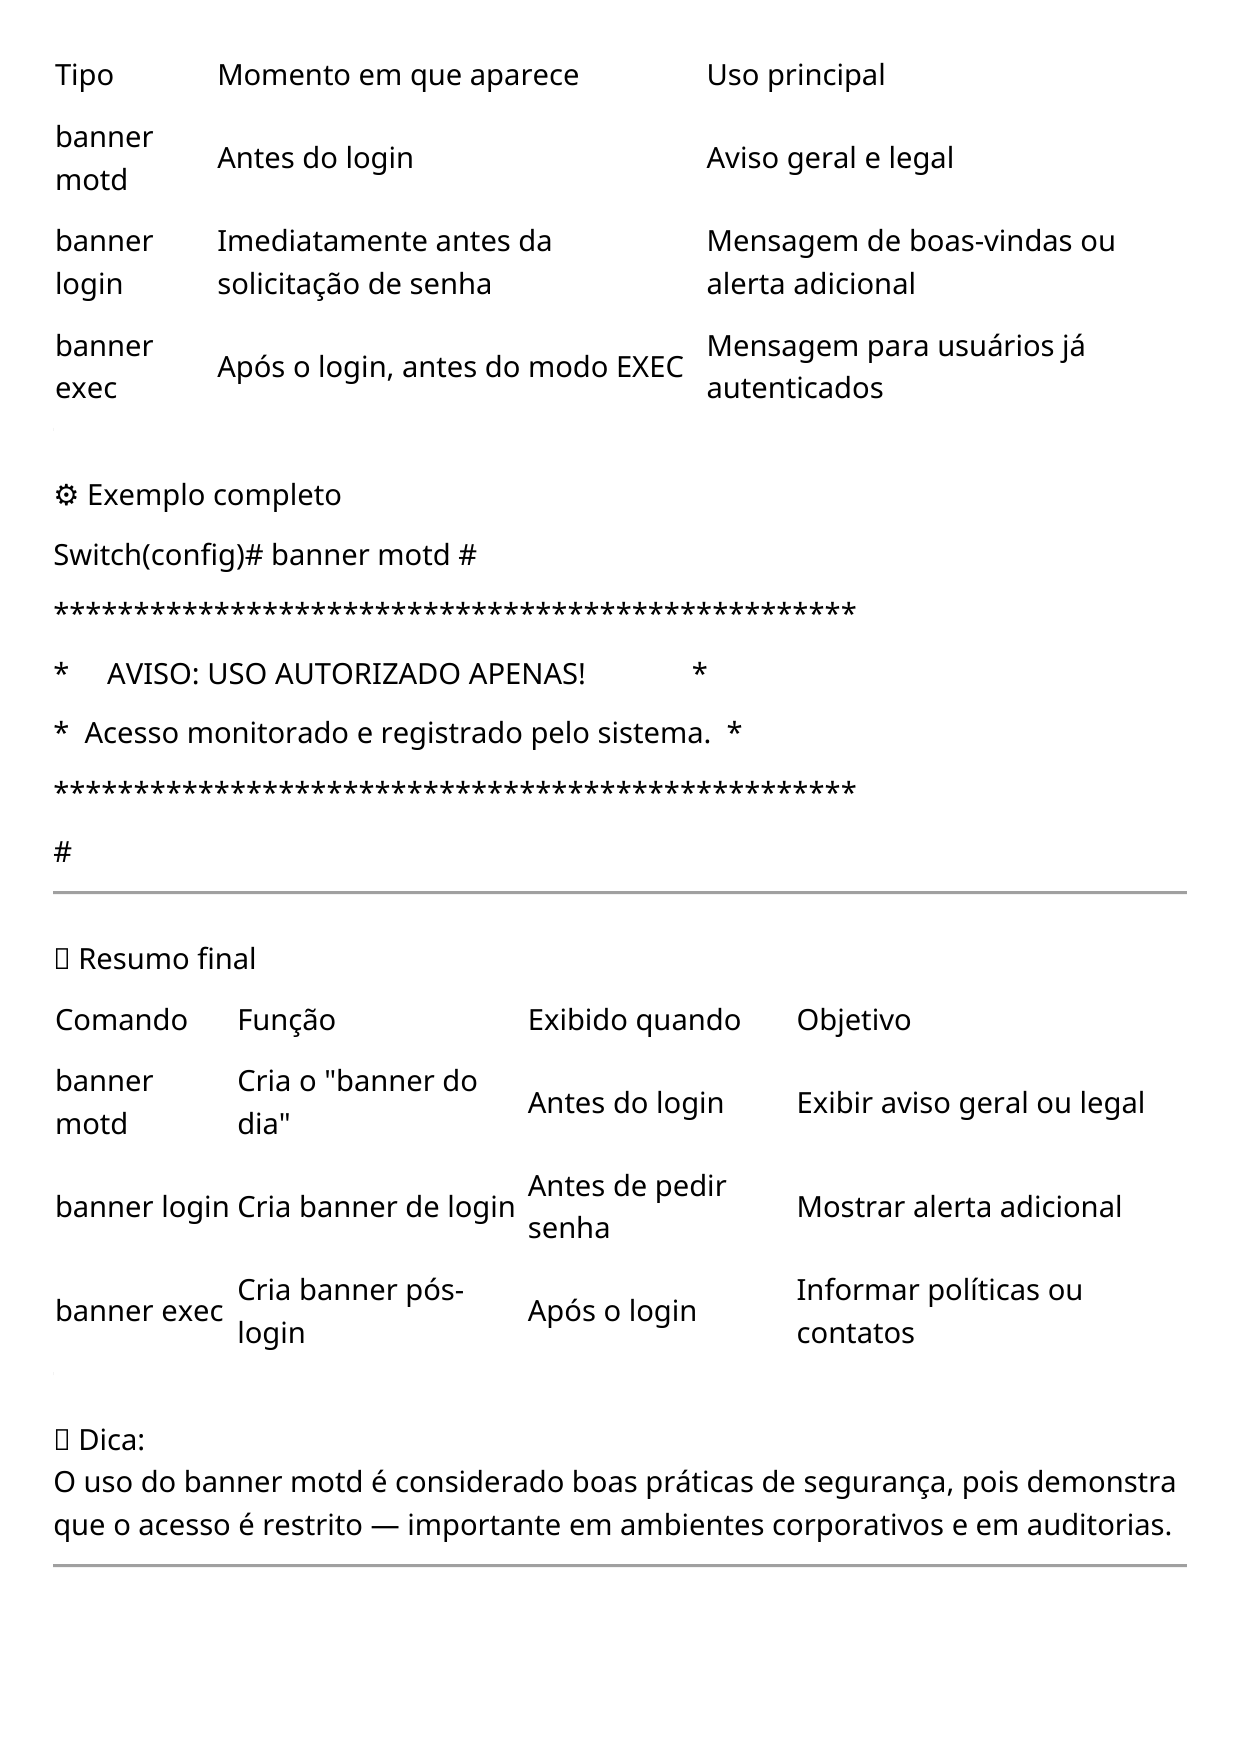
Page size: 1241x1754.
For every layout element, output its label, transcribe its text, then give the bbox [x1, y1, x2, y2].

table_cell banner exec [53, 1268, 236, 1372]
table_cell Após o login, antes do modo EXEC [216, 324, 705, 428]
table_header Exibido quando [526, 998, 795, 1059]
text Switch(config)# banner motd # [53, 534, 1187, 574]
table_cell banner motd [53, 1059, 236, 1163]
table_cell Após o login [526, 1268, 795, 1372]
table_cell Informar políticas ou contatos [795, 1268, 1187, 1372]
table_cell banner login [53, 219, 216, 323]
table_cell Exibir aviso geral ou legal [795, 1059, 1187, 1163]
table_cell Antes de pedir senha [526, 1163, 795, 1268]
text * AVISO: USO AUTORIZADO APENAS! * [53, 653, 1187, 693]
table_cell Cria banner de login [236, 1163, 526, 1268]
table_cell Imediatamente antes da solicitação de senha [216, 219, 705, 323]
text ⚙️ Exemplo completo [53, 475, 1187, 514]
table_header Objetivo [795, 998, 1187, 1059]
table_header Comando [53, 998, 236, 1059]
table_cell Mensagem para usuários já autenticados [705, 324, 1187, 428]
text * Acesso monitorado e registrado pelo sistema. * [53, 713, 1187, 752]
table_header Função [236, 998, 526, 1059]
table_cell banner login [53, 1163, 236, 1268]
table_cell banner exec [53, 324, 216, 428]
table_header Tipo [53, 53, 216, 115]
table_cell Mostrar alerta adicional [795, 1163, 1187, 1268]
table_cell Antes do login [216, 115, 705, 219]
table_cell Antes do login [526, 1059, 795, 1163]
table_cell banner motd [53, 115, 216, 219]
text ************************************************** [53, 772, 1187, 812]
table_header Uso principal [705, 53, 1187, 115]
table_header Momento em que aparece [216, 53, 705, 115]
table_cell Mensagem de boas-vindas ou alerta adicional [705, 219, 1187, 323]
table_cell Cria o "banner do dia" [236, 1059, 526, 1163]
table_cell Cria banner pós-login [236, 1268, 526, 1372]
text ✅ Resumo final [53, 938, 1187, 978]
text 💡 Dica: O uso do banner motd é considerado boas práticas de segurança, pois demonstra que o acesso é restrito — importante em ambientes corporativos e em auditorias. [53, 1419, 1187, 1544]
text ************************************************** [53, 594, 1187, 633]
table_cell Aviso geral e legal [705, 115, 1187, 219]
text # [53, 832, 1187, 871]
